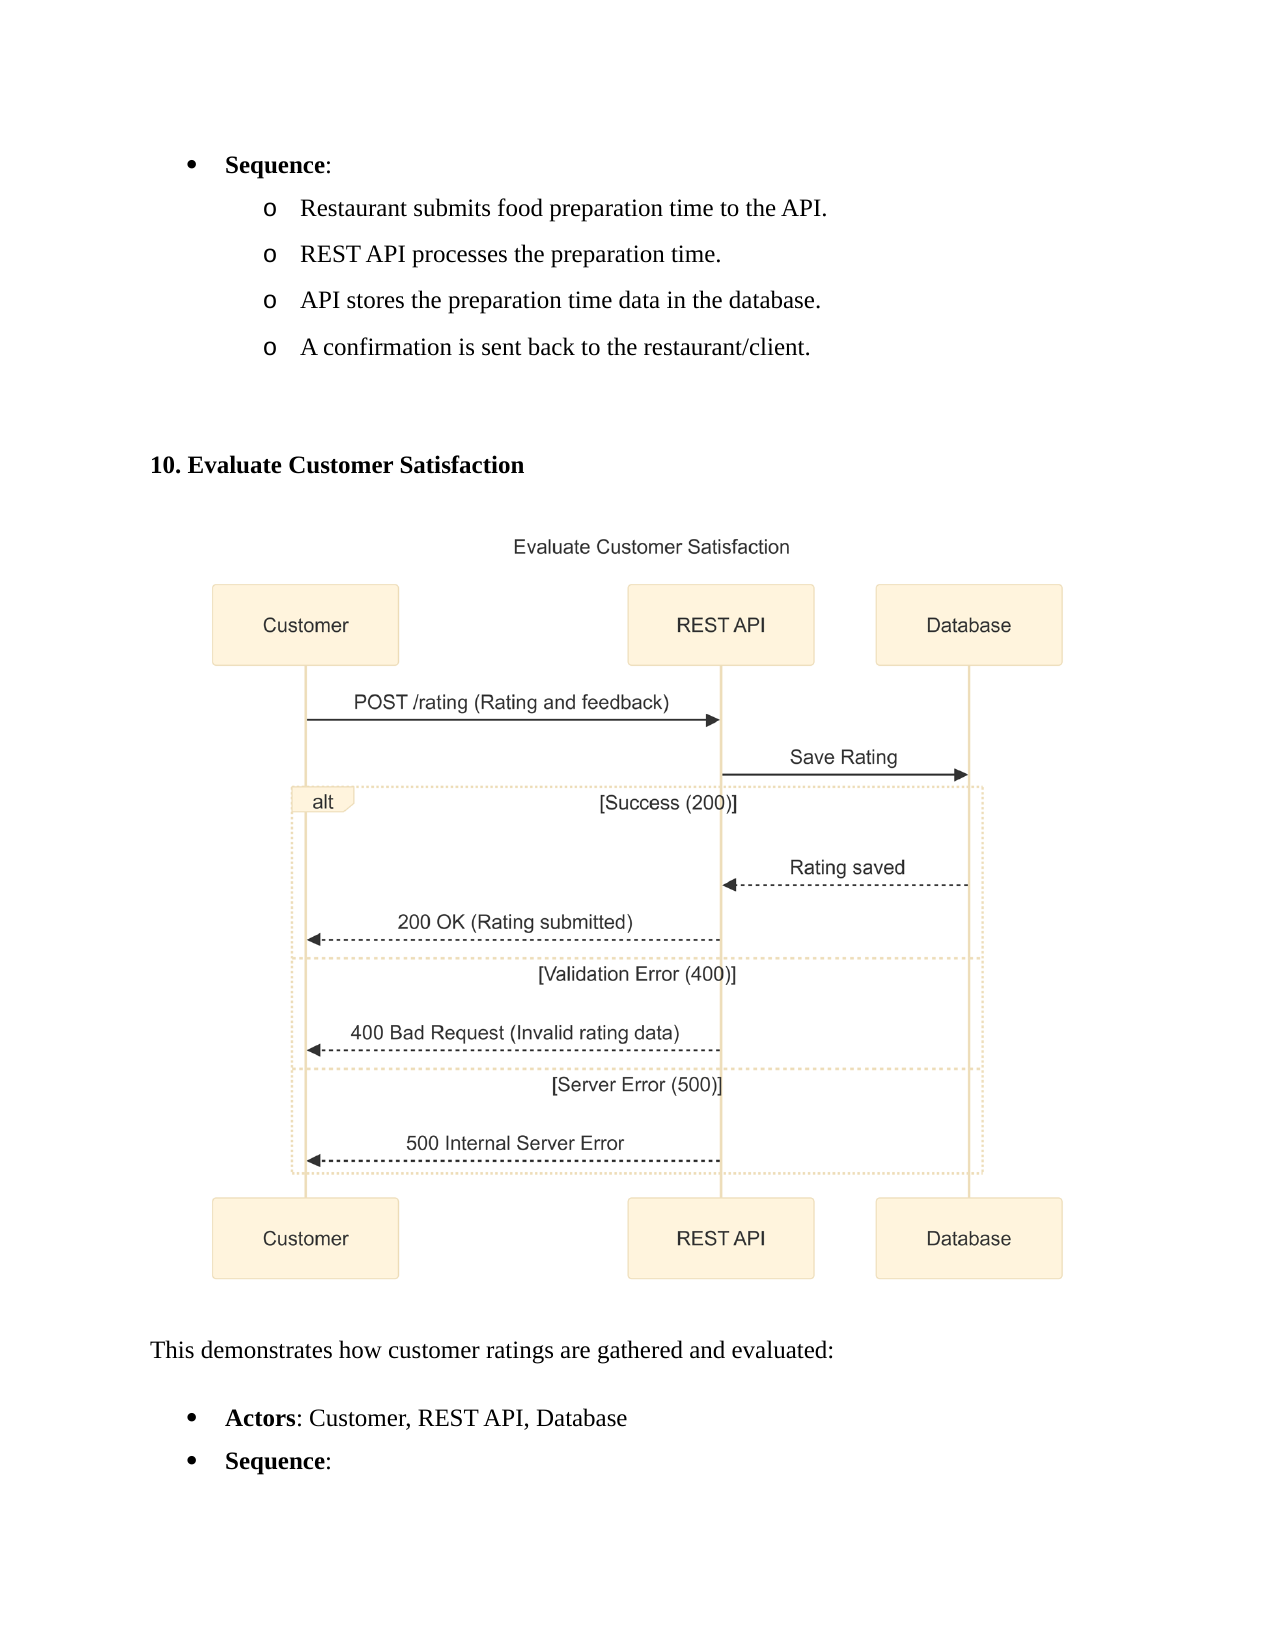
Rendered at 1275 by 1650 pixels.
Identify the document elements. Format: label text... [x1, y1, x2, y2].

list Sequence: [187, 150, 1125, 179]
list Actors: Customer, REST API, Database [187, 1403, 1125, 1432]
text This demonstrates how customer ratings are gathered and evaluated: [150, 1335, 1125, 1364]
list Sequence: [187, 1446, 1125, 1475]
list Restaurant submits food preparation time to the API. [262, 193, 1125, 224]
list API stores the preparation time data in the database. [262, 286, 1125, 316]
picture [150, 522, 1125, 1294]
list REST API processes the preparation time. [262, 239, 1125, 270]
subtitle 10. Evaluate Customer Satisfaction [150, 451, 1125, 479]
list A confirmation is sent back to the restaurant/client. [262, 332, 1125, 363]
